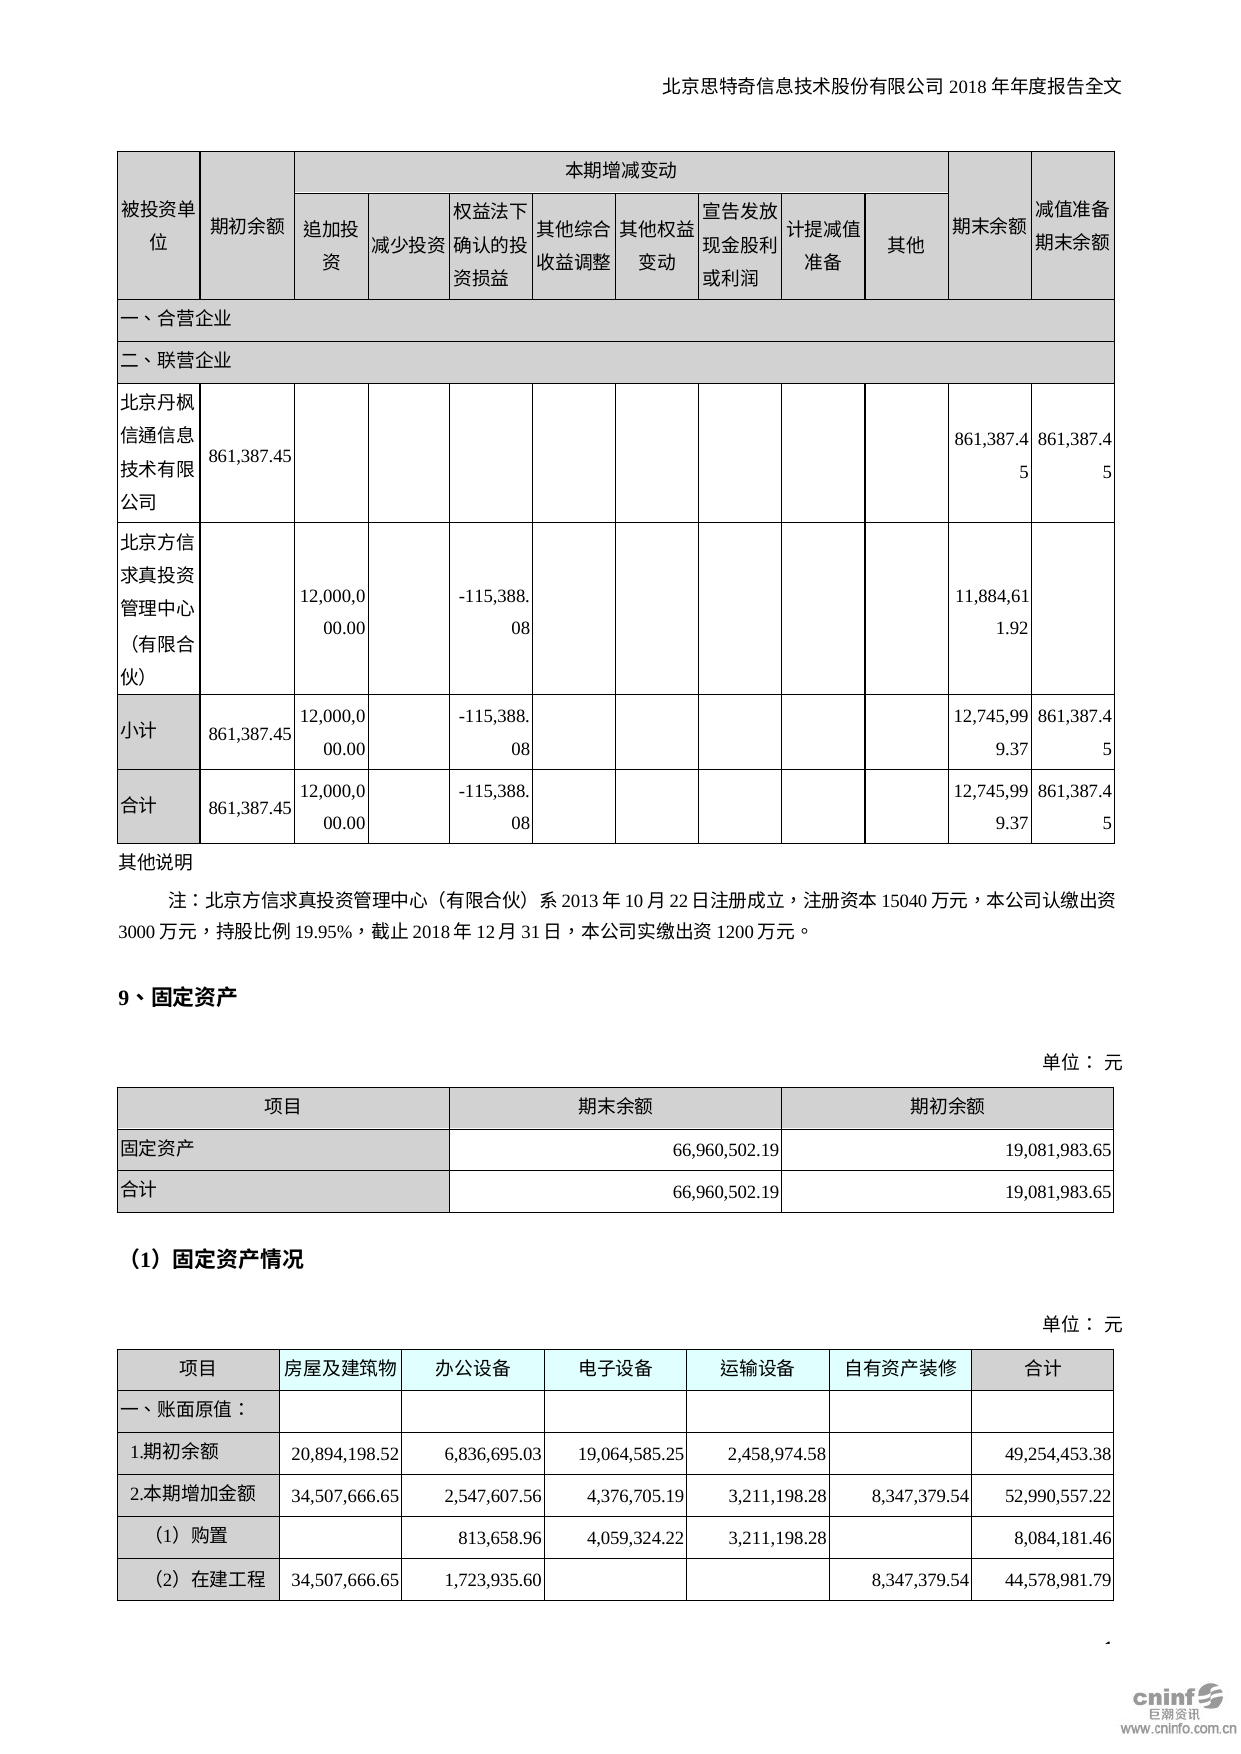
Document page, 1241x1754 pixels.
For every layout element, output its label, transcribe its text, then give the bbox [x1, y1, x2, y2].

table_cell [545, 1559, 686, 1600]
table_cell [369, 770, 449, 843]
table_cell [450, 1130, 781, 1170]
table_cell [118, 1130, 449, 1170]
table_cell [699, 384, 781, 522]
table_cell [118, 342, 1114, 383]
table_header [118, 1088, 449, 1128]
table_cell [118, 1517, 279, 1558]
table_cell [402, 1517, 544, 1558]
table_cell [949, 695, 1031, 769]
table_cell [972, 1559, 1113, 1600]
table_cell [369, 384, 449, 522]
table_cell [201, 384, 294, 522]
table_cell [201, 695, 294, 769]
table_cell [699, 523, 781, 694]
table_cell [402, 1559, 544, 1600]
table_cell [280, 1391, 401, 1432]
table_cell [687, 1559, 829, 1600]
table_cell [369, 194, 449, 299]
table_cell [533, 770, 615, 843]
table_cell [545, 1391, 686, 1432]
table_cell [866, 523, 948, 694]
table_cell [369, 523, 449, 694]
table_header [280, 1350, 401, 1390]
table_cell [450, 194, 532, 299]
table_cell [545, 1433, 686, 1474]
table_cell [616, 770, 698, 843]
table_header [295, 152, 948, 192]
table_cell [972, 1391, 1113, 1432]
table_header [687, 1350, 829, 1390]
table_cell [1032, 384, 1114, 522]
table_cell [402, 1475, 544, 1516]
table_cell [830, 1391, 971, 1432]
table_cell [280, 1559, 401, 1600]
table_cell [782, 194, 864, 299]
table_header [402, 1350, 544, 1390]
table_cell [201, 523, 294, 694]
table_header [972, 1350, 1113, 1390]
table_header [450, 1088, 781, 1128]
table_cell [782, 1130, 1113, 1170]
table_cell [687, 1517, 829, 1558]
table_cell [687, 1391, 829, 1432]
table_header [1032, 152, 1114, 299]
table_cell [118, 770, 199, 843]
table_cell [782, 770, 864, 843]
text 单位： 元 [102, 1049, 1122, 1075]
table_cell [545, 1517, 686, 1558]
picture [1115, 1680, 1240, 1737]
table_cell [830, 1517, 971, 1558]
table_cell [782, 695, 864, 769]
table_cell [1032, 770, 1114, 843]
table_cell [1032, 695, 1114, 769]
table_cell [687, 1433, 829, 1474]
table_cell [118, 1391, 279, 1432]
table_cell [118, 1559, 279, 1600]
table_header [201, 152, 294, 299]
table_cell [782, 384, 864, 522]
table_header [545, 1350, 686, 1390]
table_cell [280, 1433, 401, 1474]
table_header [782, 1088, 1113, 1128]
subtitle 9、固定资产 [118, 982, 1138, 1012]
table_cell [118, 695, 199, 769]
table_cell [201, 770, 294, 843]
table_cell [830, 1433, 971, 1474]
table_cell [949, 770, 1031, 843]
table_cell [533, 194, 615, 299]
subtitle （1）固定资产情况 [118, 1244, 1138, 1274]
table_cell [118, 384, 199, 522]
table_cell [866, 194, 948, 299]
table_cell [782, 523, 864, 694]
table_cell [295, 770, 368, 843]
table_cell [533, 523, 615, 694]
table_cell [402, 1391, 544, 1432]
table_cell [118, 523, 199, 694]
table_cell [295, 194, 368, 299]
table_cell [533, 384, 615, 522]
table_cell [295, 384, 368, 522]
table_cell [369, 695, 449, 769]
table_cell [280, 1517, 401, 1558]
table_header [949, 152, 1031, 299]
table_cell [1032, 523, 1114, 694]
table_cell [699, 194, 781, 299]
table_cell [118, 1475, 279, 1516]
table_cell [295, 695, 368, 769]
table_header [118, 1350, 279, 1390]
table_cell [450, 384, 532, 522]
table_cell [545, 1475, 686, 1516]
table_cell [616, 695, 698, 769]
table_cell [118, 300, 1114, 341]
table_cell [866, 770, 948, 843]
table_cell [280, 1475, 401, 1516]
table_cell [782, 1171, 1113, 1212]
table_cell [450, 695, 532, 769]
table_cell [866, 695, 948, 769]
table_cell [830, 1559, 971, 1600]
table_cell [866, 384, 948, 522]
text 单位： 元 [102, 1311, 1122, 1337]
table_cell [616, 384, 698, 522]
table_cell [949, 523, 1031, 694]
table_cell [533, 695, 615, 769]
text 注：北京方信求真投资管理中心（有限合伙）系2013年10月22日注册成立，注册资本15040万元，本公司认缴出资3000 万元，持股比例19.95%，截止2018年12月31日，本公司实缴出资1200万元。 [118, 887, 1123, 944]
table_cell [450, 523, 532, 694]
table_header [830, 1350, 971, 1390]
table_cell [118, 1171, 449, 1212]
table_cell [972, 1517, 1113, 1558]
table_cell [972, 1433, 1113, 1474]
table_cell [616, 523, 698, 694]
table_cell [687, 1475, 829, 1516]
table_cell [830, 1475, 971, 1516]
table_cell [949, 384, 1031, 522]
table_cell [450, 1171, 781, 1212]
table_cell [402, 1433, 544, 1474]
text 其他说明 [118, 849, 1138, 875]
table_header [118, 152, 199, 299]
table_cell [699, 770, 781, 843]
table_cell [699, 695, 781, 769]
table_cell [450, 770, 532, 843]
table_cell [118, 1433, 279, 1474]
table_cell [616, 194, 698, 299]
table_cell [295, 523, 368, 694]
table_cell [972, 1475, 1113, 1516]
